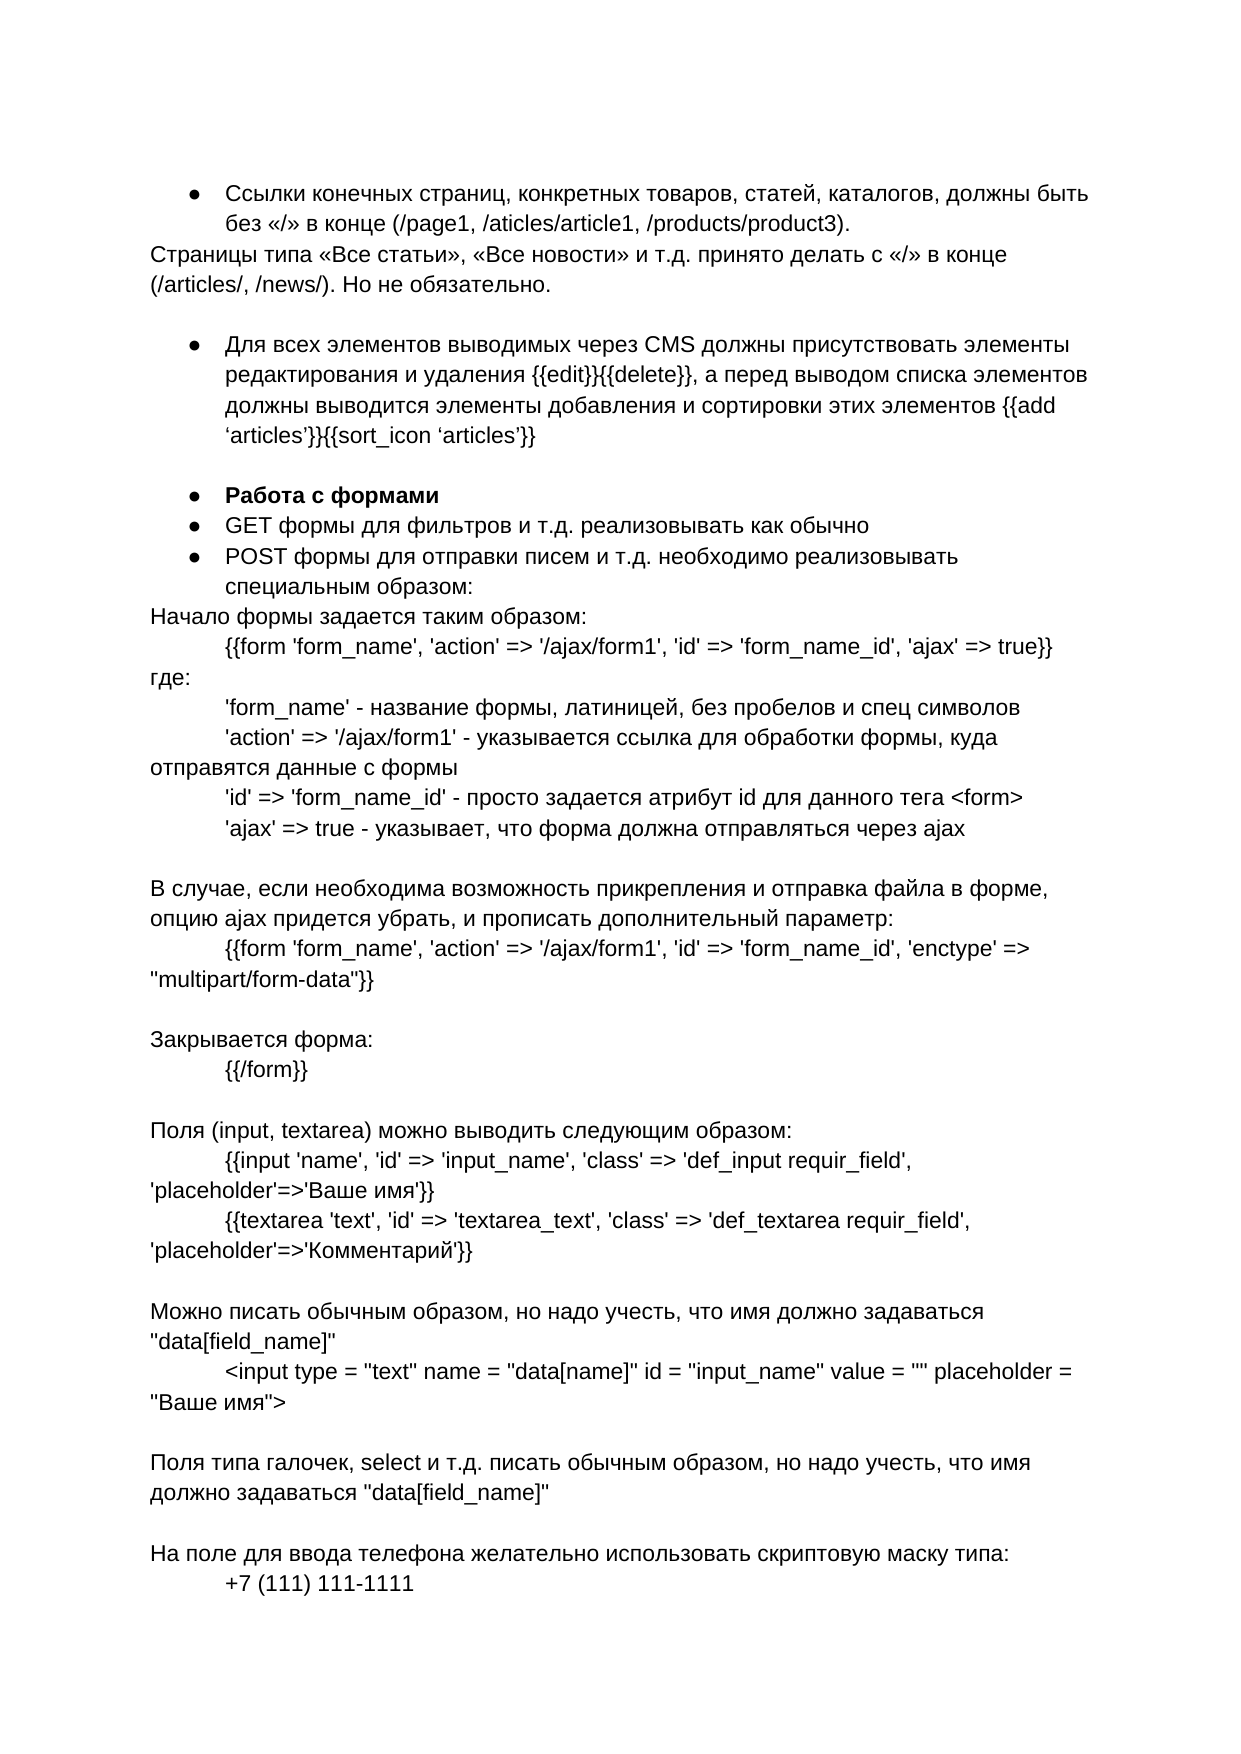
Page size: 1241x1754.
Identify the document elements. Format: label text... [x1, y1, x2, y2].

text {{input 'name', 'id' => 'input_name', 'class' => 'def_input requir_field', 'placeholder'=>'Ваше имя'}} [150, 1147, 1090, 1203]
list Работа с формами [187, 482, 1090, 509]
text 'ajax' => true - указывает, что форма должна отправляться через ajax [150, 814, 1090, 841]
text <input type = "text" name = "data[name]" id = "input_name" value = "" placeholder = "Ваше имя"> [150, 1358, 1090, 1415]
text {{form 'form_name', 'action' => '/ajax/form1', 'id' => 'form_name_id', 'ajax' => true}} [150, 633, 1090, 660]
text 'id' => 'form_name_id' - просто задается атрибут id для данного тега <form> [150, 784, 1090, 811]
text На поле для ввода телефона желательно использовать скриптовую маску типа: [150, 1539, 1090, 1566]
text 'form_name' - название формы, латиницей, без пробелов и спец символов [150, 694, 1090, 720]
text +7 (111) 111-1111 [150, 1570, 1090, 1596]
text {{textarea 'text', 'id' => 'textarea_text', 'class' => 'def_textarea requir_field', 'placeholder'=>'Комментарий'}} [150, 1207, 1090, 1264]
list POST формы для отправки писем и т.д. необходимо реализовывать специальным образом: [187, 543, 1090, 599]
text Закрывается форма: [150, 1026, 1090, 1052]
text Начало формы задается таким образом: [150, 603, 1090, 629]
list GET формы для фильтров и т.д. реализовывать как обычно [187, 512, 1090, 539]
text Поля (input, textarea) можно выводить следующим образом: [150, 1117, 1090, 1143]
text Можно писать обычным образом, но надо учесть, что имя должно задаваться "data[field_name]" [150, 1298, 1090, 1354]
text {{/form}} [150, 1056, 1090, 1083]
text {{form 'form_name', 'action' => '/ajax/form1', 'id' => 'form_name_id', 'enctype' => "multipart/form-data"}} [150, 935, 1090, 992]
text 'action' => '/ajax/form1' - указывается ссылка для обработки формы, куда отправятся данные с формы [150, 724, 1090, 781]
text Поля типа галочек, select и т.д. писать обычным образом, но надо учесть, что имя должно задаваться "data[field_name]" [150, 1449, 1090, 1506]
text Страницы типа «Все статьи», «Все новости» и т.д. принято делать с «/» в конце (/articles/, /news/). Но не обязательно. [150, 241, 1090, 297]
text где: [150, 663, 1090, 690]
list Ссылки конечных страниц, конкретных товаров, статей, каталогов, должны быть без «/» в конце (/page1, /aticles/article1, /products/product3). [187, 180, 1090, 237]
list Для всех элементов выводимых через CMS должны присутствовать элементы редактирования и удаления {{edit}}{{delete}}, а перед выводом списка элементов должны выводится элементы добавления и сортировки этих элементов {{add ‘articles’}}{{sort_icon ‘articles’}} [187, 331, 1090, 448]
text В случае, если необходима возможность прикрепления и отправка файла в форме, опцию ajax придется убрать, и прописать дополнительный параметр: [150, 875, 1090, 932]
